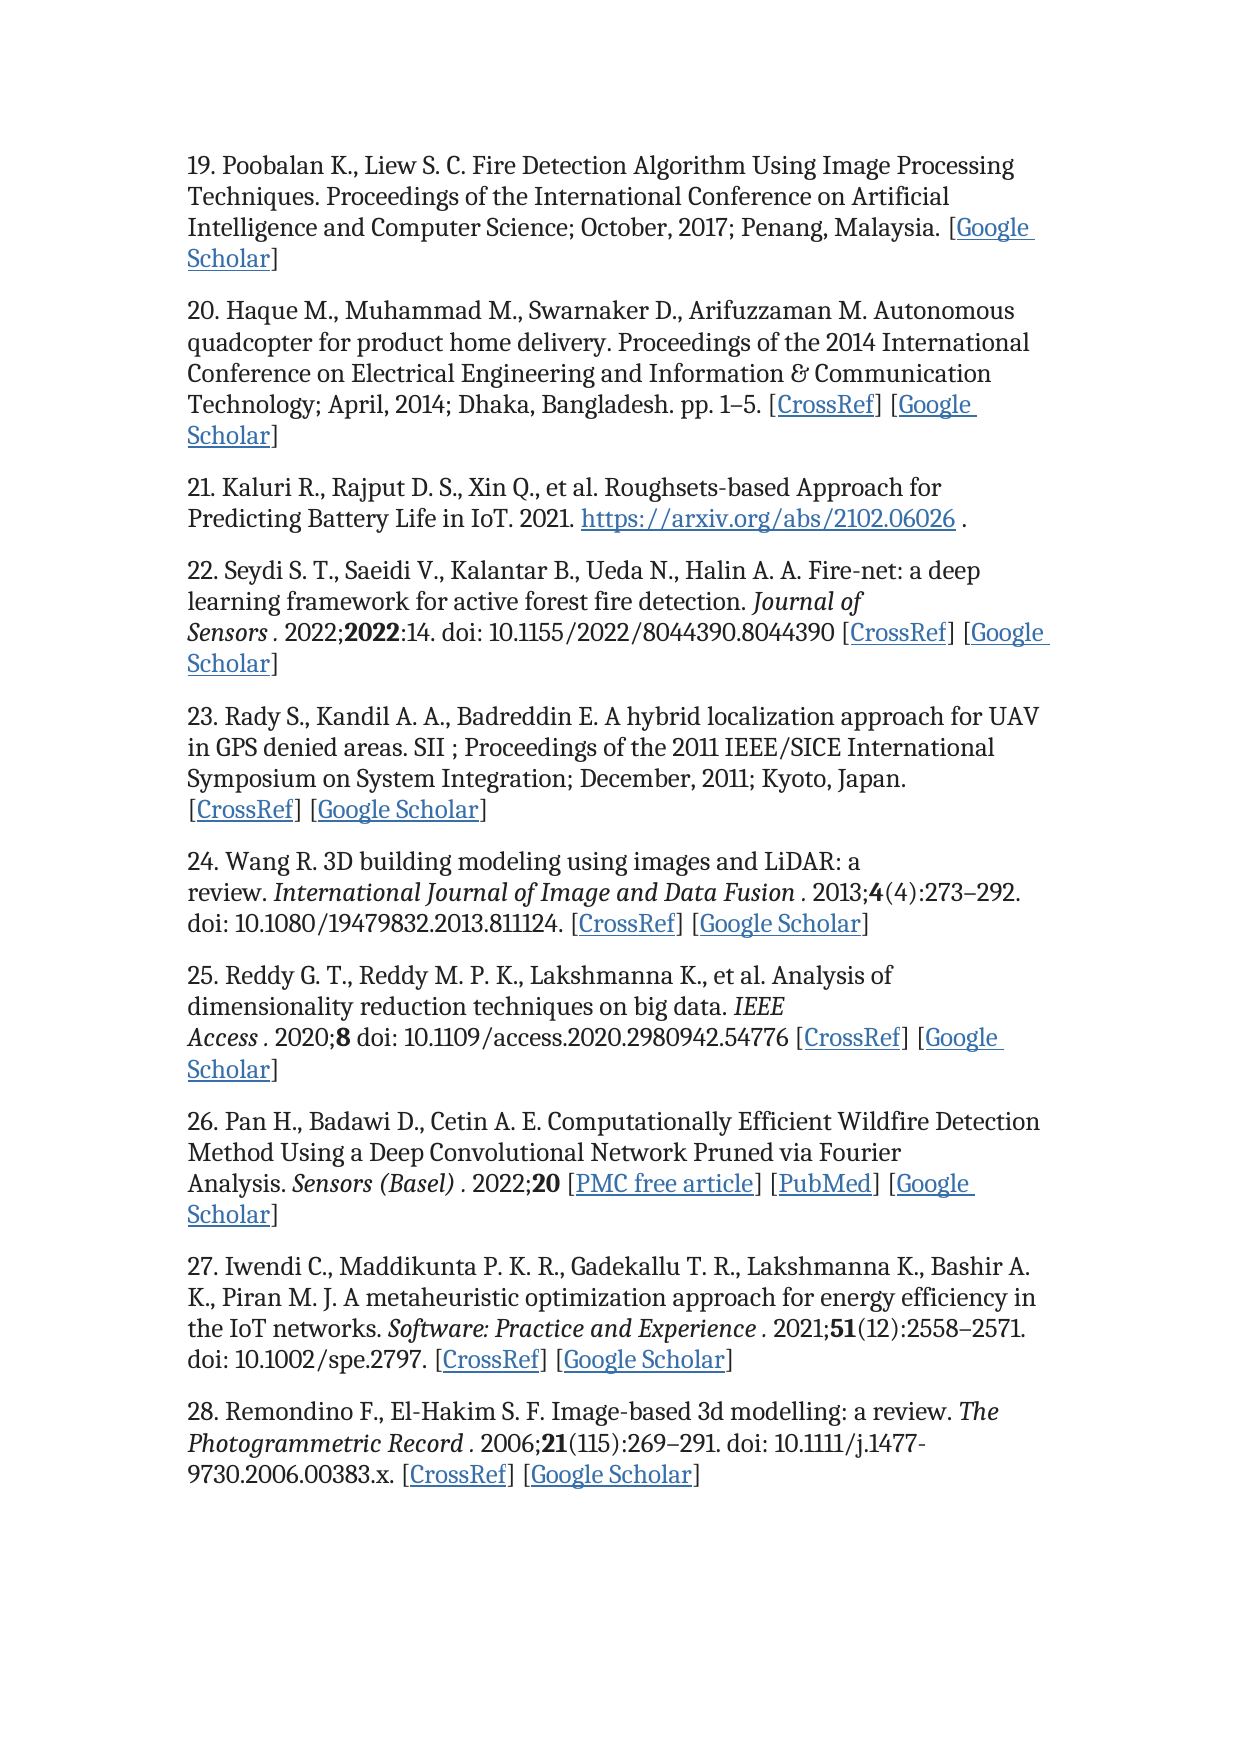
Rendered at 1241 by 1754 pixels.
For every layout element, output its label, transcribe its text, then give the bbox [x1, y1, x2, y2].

text 28. Remondino F., El-Hakim S. F. Image-based 3d modelling: a review. The Photogrammetric Record . 2006;21(115):269–291. doi: 10.1111/j.1477-9730.2006.00383.x. [CrossRef] [Google Scholar] [701, 1396, 1053, 1490]
text 23. Rady S., Kandil A. A., Badreddin E. A hybrid localization approach for UAV in GPS denied areas. SII ; Proceedings of the 2011 IEEE/SICE International Symposium on System Integration; December, 2011; Kyoto, Japan. [CrossRef] [Google Scholar] [488, 701, 1053, 825]
text 19. Poobalan K., Liew S. C. Fire Detection Algorithm Using Image Processing Techniques. Proceedings of the International Conference on Artificial Intelligence and Computer Science; October, 2017; Penang, Malaysia. [Google Scholar] [187, 150, 1053, 274]
text 24. Wang R. 3D building modeling using images and LiDAR: a review. International Journal of Image and Data Fusion . 2013;4(4):273–292. doi: 10.1080/19479832.2013.811124. [CrossRef] [Google Scholar] [861, 846, 1053, 939]
text 26. Pan H., Badawi D., Cetin A. E. Computationally Efficient Wildfire Detection Method Using a Deep Convolutional Network Pruned via Fourier Analysis. Sensors (Basel) . 2022;20 [PMC free article] [PubMed] [Google Scholar] [279, 1106, 1053, 1230]
text 22. Seydi S. T., Saeidi V., Kalantar B., Ueda N., Halin A. A. Fire-net: a deep learning framework for active forest fire detection. Journal of Sensors . 2022;2022:14. doi: 10.1155/2022/8044390.8044390 [CrossRef] [Google Scholar] [187, 555, 1053, 680]
text 20. Haque M., Muhammad M., Swarnaker D., Arifuzzaman M. Autonomous quadcopter for product home delivery. Proceedings of the 2014 International Conference on Electrical Engineering and Information & Communication Technology; April, 2014; Dhaka, Bangladesh. pp. 1–5. [CrossRef] [Google Scholar] [279, 295, 1053, 451]
text 27. Iwendi C., Maddikunta P. K. R., Gadekallu T. R., Lakshmanna K., Bashir A. K., Piran M. J. A metaheuristic optimization approach for energy efficiency in the IoT networks. Software: Practice and Experience . 2021;51(12):2558–2571. doi: 10.1002/spe.2797. [CrossRef] [Google Scholar] [187, 1251, 1053, 1376]
text 25. Reddy G. T., Reddy M. P. K., Lakshmanna K., et al. Analysis of dimensionality reduction techniques on big data. IEEE Access . 2020;8 doi: 10.1109/access.2020.2980942.54776 [CrossRef] [Google Scholar] [187, 960, 1053, 1085]
